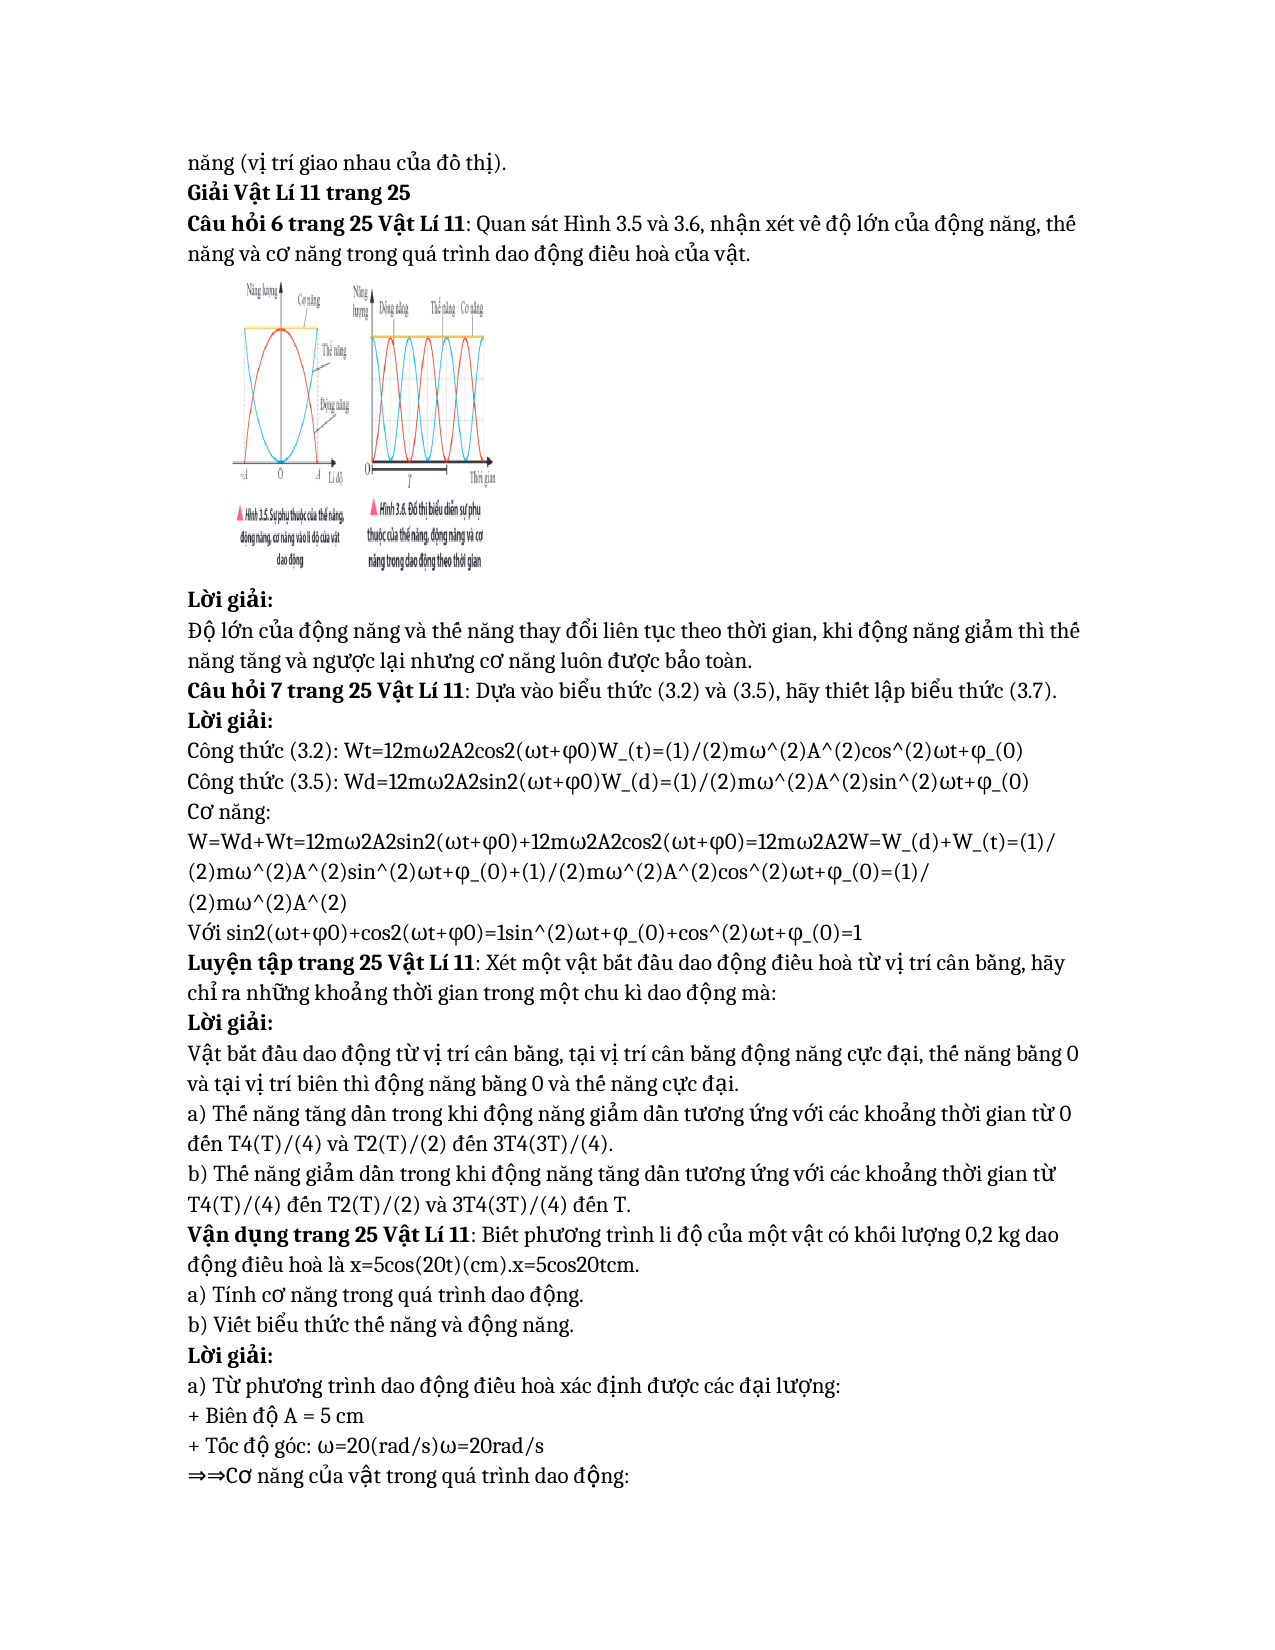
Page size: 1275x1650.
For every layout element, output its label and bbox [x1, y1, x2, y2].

text [187, 150, 1087, 1489]
picture [206, 270, 519, 584]
